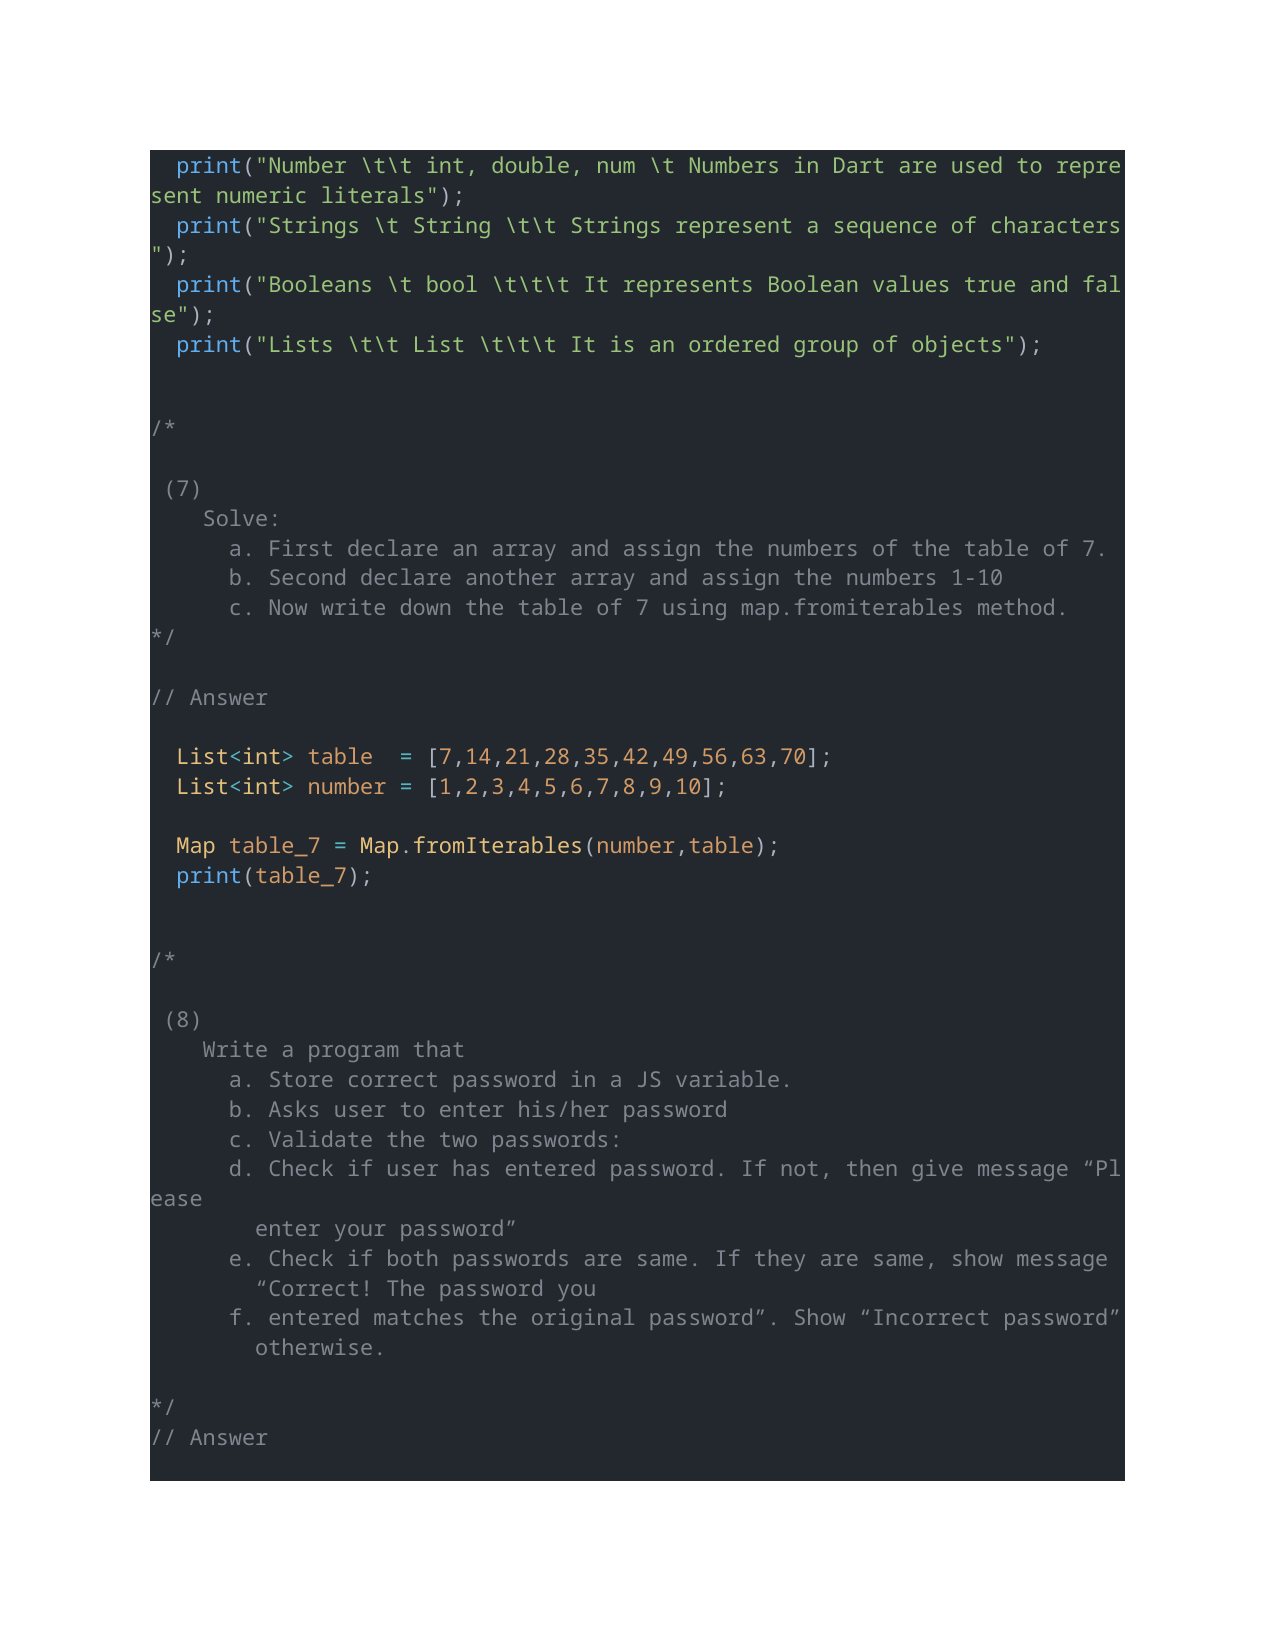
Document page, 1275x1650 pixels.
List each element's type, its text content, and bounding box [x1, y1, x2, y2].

text List<int> number = [1,2,3,4,5,6,7,8,9,10]; [150, 771, 1125, 801]
text enter your password” [150, 1213, 1125, 1243]
text print("Lists \t\t List \t\t\t It is an ordered group of objects"); [150, 329, 1125, 358]
text print("Booleans \t bool \t\t\t It represents Boolean values true and false"); [150, 269, 1125, 329]
text c. Now write down the table of 7 using map.fromiterables method. [150, 592, 1125, 622]
text print("Strings \t String \t\t Strings represent a sequence of characters"); [150, 209, 1125, 269]
text otherwise. [150, 1332, 1125, 1362]
text a. Store correct password in a JS variable. [150, 1064, 1125, 1094]
text c. Validate the two passwords: [150, 1123, 1125, 1153]
text (8) [150, 1004, 1125, 1034]
text a. First declare an array and assign the numbers of the table of 7. [150, 532, 1125, 562]
text f. entered matches the original password”. Show “Incorrect password” [150, 1302, 1125, 1332]
text “Correct! The password you [150, 1272, 1125, 1302]
text b. Second declare another array and assign the numbers 1-10 [150, 562, 1125, 592]
text // Answer [150, 1421, 1125, 1451]
text */ [150, 622, 1125, 652]
text print("Number \t\t int, double, num \t Numbers in Dart are used to represent numeric literals"); [150, 150, 1125, 209]
text */ [150, 1392, 1125, 1421]
text b. Asks user to enter his/her password [150, 1094, 1125, 1123]
text (7) [150, 473, 1125, 503]
text /* [150, 413, 1125, 443]
text /* [150, 945, 1125, 974]
text d. Check if user has entered password. If not, then give message “Please [150, 1153, 1125, 1213]
text Map table_7 = Map.fromIterables(number,table); [150, 830, 1125, 860]
text Write a program that [150, 1034, 1125, 1064]
text // Answer [150, 681, 1125, 711]
text Solve: [150, 503, 1125, 532]
text e. Check if both passwords are same. If they are same, show message [150, 1243, 1125, 1272]
text List<int> table = [7,14,21,28,35,42,49,56,63,70]; [150, 741, 1125, 771]
text print(table_7); [150, 860, 1125, 890]
